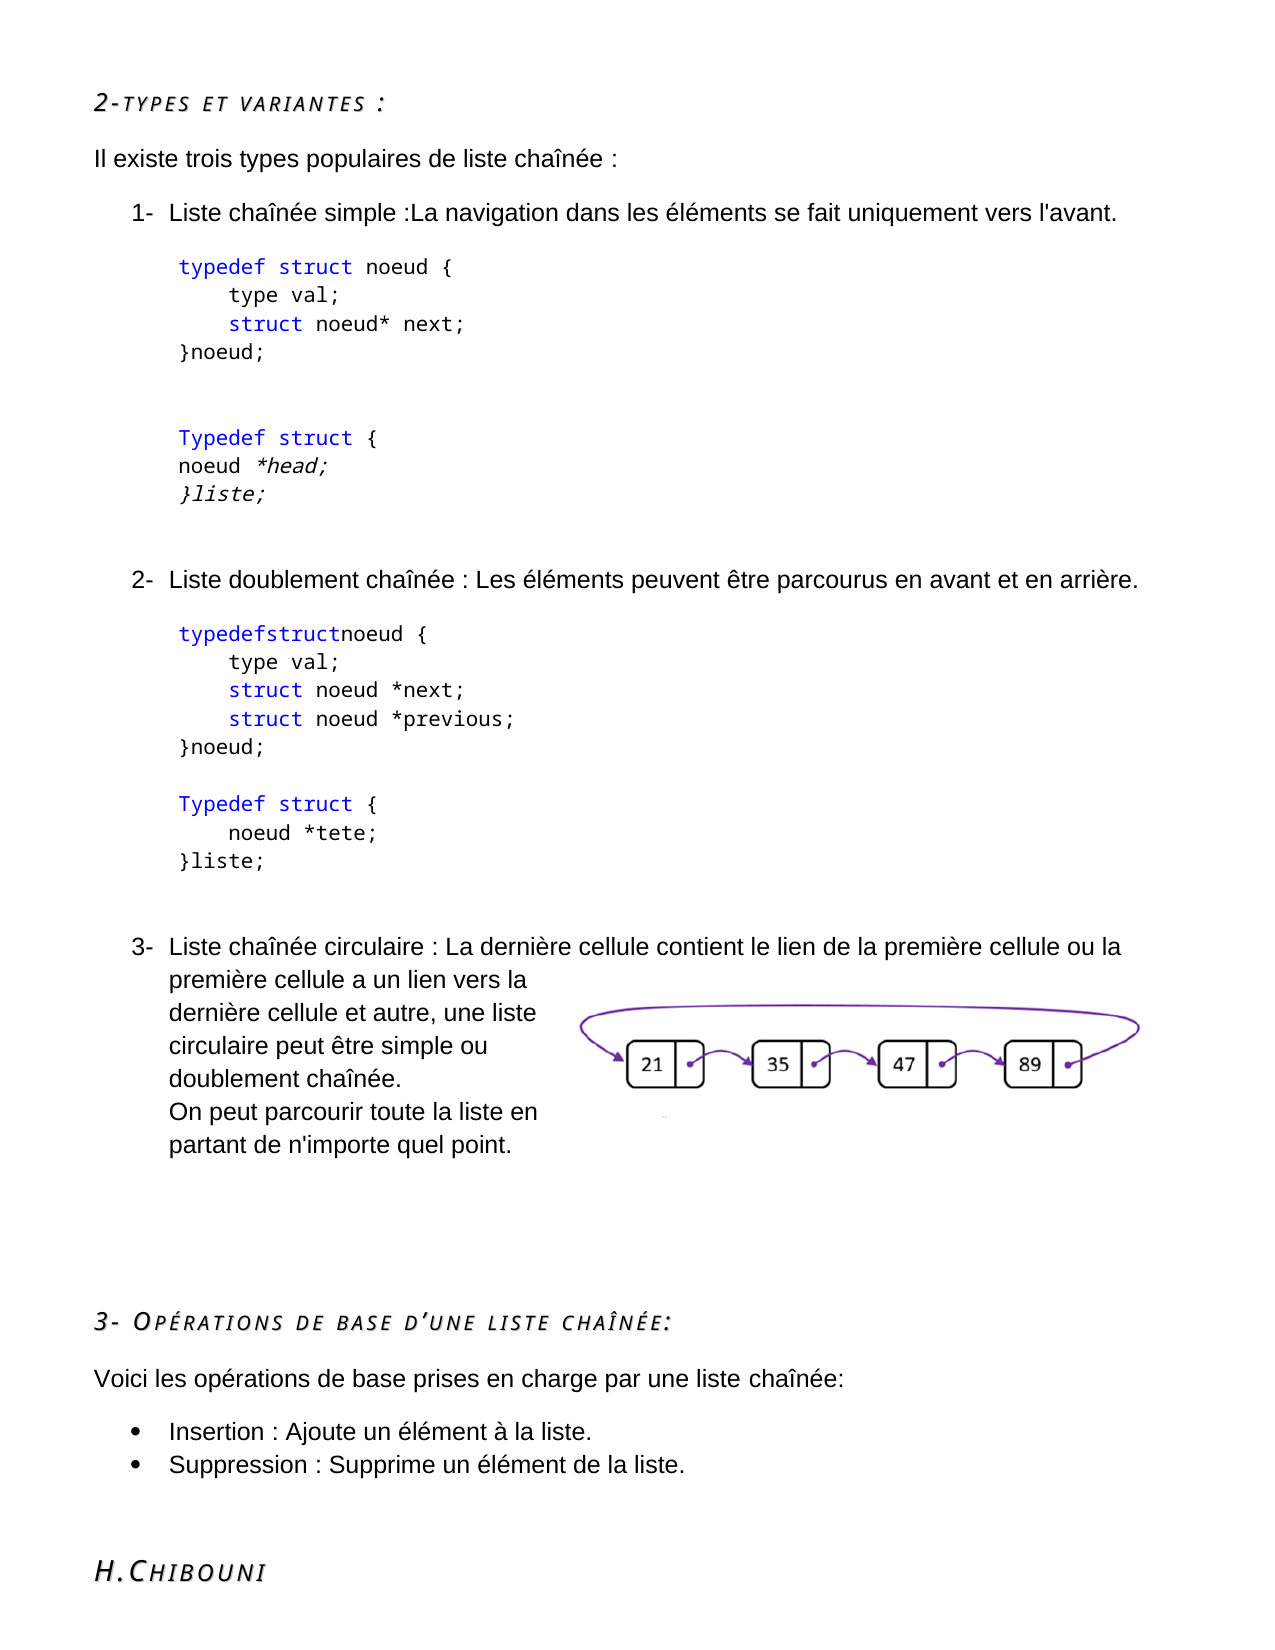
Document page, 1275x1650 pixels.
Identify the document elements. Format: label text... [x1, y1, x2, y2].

text type val; [178, 281, 1219, 309]
text noeud *tete; [178, 818, 1219, 846]
list Liste chaînée simple :La navigation dans les éléments se fait uniquement vers l'avant. [131, 198, 1219, 227]
text }liste; [178, 846, 1219, 875]
list Liste doublement chaînée : Les éléments peuvent être parcourus en avant et en arrière. [131, 565, 1219, 594]
text }liste; [178, 479, 1219, 508]
text noeud *head; [178, 451, 1219, 479]
text Typedef struct { [178, 789, 1219, 818]
text Voici les opérations de base prises en charge par une liste chaînée: [94, 1363, 1219, 1392]
text }noeud; [178, 732, 1219, 761]
text struct noeud *next; [178, 676, 1219, 704]
text struct noeud *previous; [178, 704, 1219, 732]
list Liste chaînée circulaire : La dernière cellule contient le lien de la première cellule ou la première cellule a un lien vers la dernière cellule et autre, une liste circulaire peut être simple ou doublement chaînée. [131, 932, 1219, 1092]
list Suppression : Supprime un élément de la liste. [131, 1451, 1219, 1479]
list Insertion : Ajoute un élément à la liste. [131, 1417, 1219, 1446]
text 3- Opérations de base d’une liste chaînée: [94, 1303, 1219, 1338]
list On peut parcourir toute la liste en partant de n'importe quel point. [169, 1097, 1219, 1158]
text 2-types et variantes : [94, 84, 1219, 118]
text typedef struct noeud { [178, 252, 1219, 281]
picture [569, 988, 1164, 1144]
text struct noeud* next; [178, 309, 1219, 337]
text }noeud; [178, 337, 1219, 366]
text Il existe trois types populaires de liste chaînée : [94, 144, 1219, 173]
text typedefstructnoeud { [178, 619, 1219, 647]
text type val; [178, 647, 1219, 676]
text Typedef struct { [178, 423, 1219, 451]
